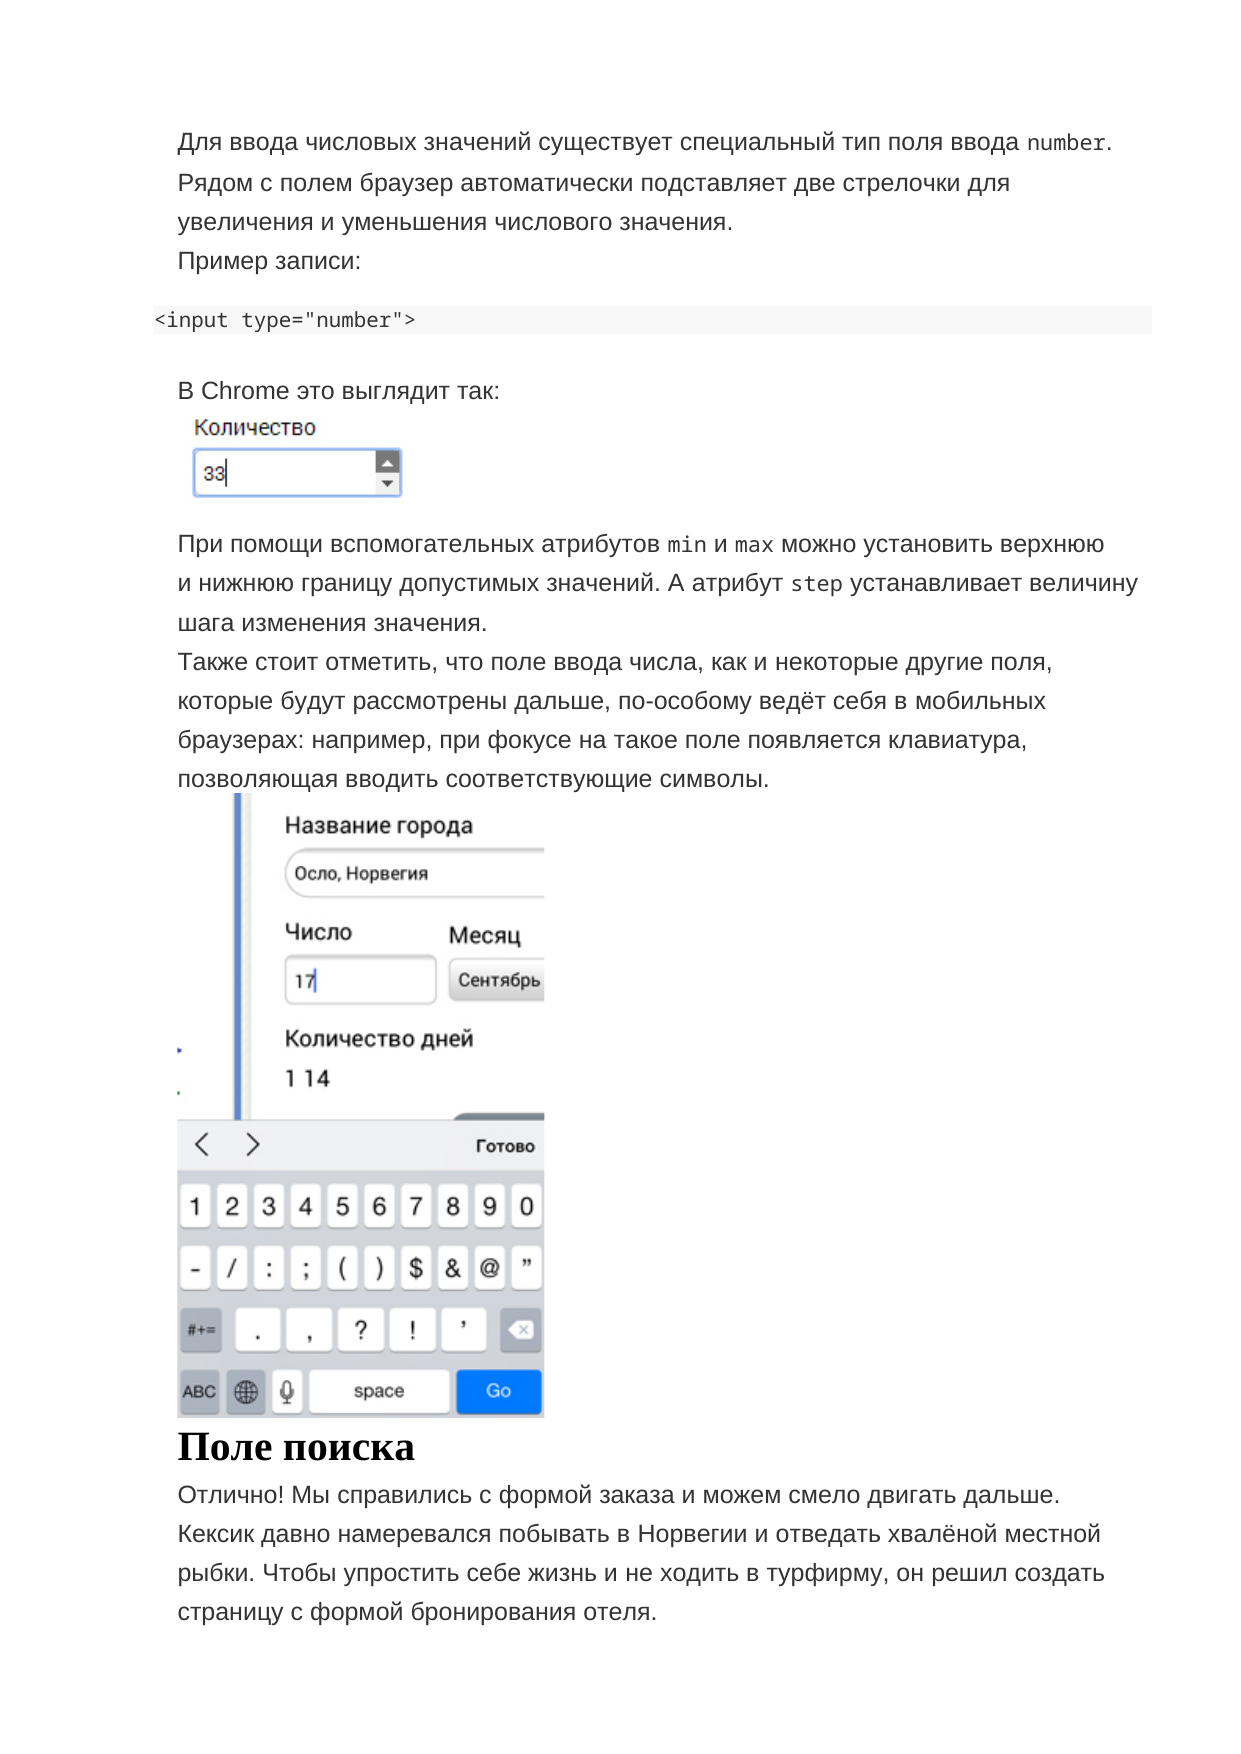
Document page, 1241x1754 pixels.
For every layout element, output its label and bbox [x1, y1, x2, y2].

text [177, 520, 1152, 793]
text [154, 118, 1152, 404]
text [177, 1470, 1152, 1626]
picture [177, 404, 423, 520]
picture [177, 793, 545, 1418]
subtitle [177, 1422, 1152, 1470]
